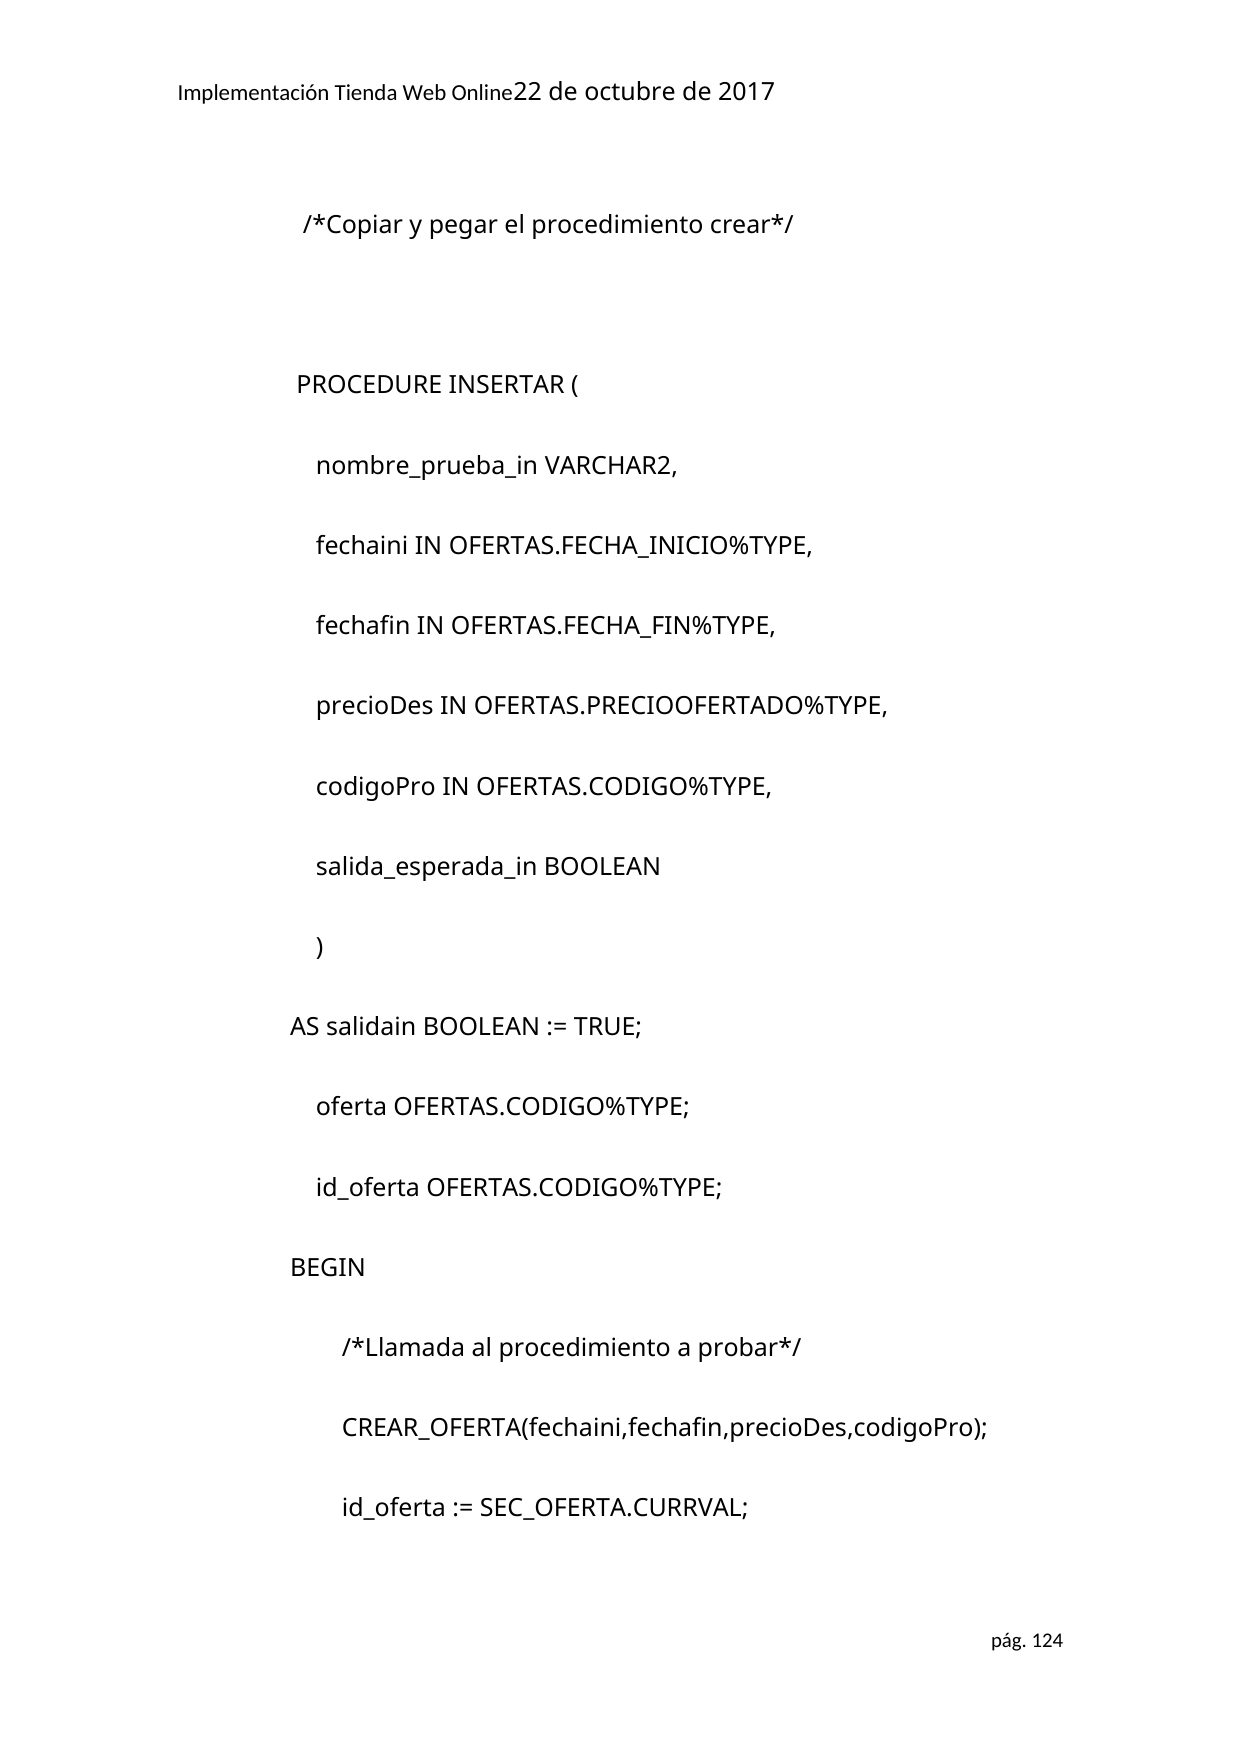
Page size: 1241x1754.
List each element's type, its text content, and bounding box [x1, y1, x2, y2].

text nombre_prueba_in VARCHAR2, [290, 447, 1063, 481]
text salida_esperada_in BOOLEAN [290, 848, 1063, 882]
text id_oferta := SEC_OFERTA.CURRVAL; [290, 1490, 1063, 1524]
text precioDes IN OFERTAS.PRECIOOFERTADO%TYPE, [290, 688, 1063, 722]
text ) [290, 929, 1063, 963]
text codigoPro IN OFERTAS.CODIGO%TYPE, [290, 768, 1063, 802]
text fechaini IN OFERTAS.FECHA_INICIO%TYPE, [290, 528, 1063, 562]
text id_oferta OFERTAS.CODIGO%TYPE; [290, 1169, 1063, 1203]
text PROCEDURE INSERTAR ( [290, 367, 1063, 401]
text fechafin IN OFERTAS.FECHA_FIN%TYPE, [290, 608, 1063, 642]
text /*Copiar y pegar el procedimiento crear*/ [290, 207, 1063, 241]
text oferta OFERTAS.CODIGO%TYPE; [290, 1089, 1063, 1123]
text /*Llamada al procedimiento a probar*/ [290, 1330, 1063, 1364]
text AS salidain BOOLEAN := TRUE; [290, 1009, 1063, 1043]
text BEGIN [290, 1249, 1063, 1283]
text CREAR_OFERTA(fechaini,fechafin,precioDes,codigoPro); [290, 1410, 1063, 1444]
